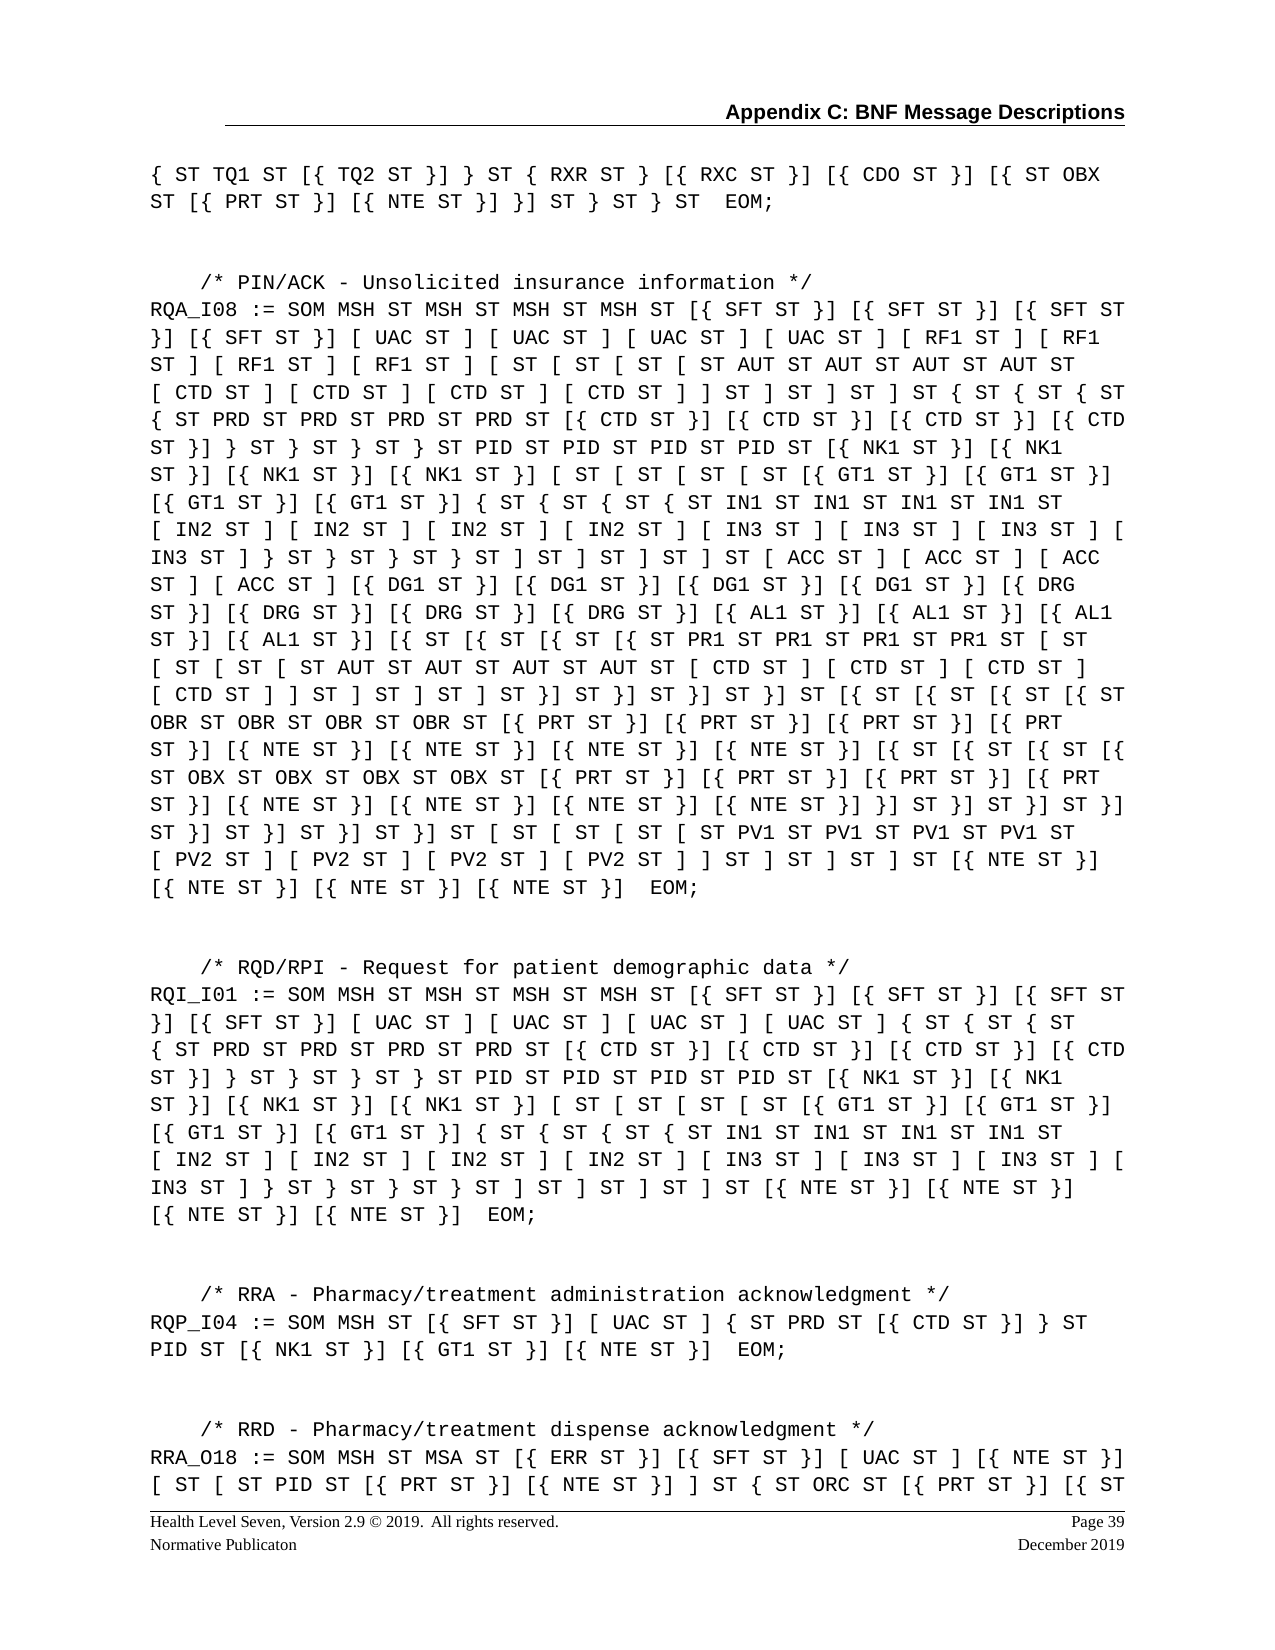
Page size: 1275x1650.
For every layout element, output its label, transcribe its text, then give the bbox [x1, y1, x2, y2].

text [150, 1447, 1125, 1498]
text /* RRD - Pharmacy/treatment dispense acknowledgment */ [150, 1419, 1125, 1443]
text RQA_I08 := SOM MSH ST MSH ST MSH ST MSH ST [{ SFT ST }] [{ SFT ST }] [{ SFT ST }] [{ SFT ST }] [ UAC ST ] [ UAC ST ] [ UAC ST ] [ UAC ST ] [ RF1 ST ] [ RF1 ST ] [ RF1 ST ] [ RF1 ST ] [ ST [ ST [ ST [ ST AUT ST AUT ST AUT ST AUT ST [ CTD ST ] [ CTD ST ] [ CTD ST ] [ CTD ST ] ] ST ] ST ] ST ] ST { ST { ST { ST { ST PRD ST PRD ST PRD ST PRD ST [{ CTD ST }] [{ CTD ST }] [{ CTD ST }] [{ CTD ST }] } ST } ST } ST } ST PID ST PID ST PID ST PID ST [{ NK1 ST }] [{ NK1 ST }] [{ NK1 ST }] [{ NK1 ST }] [ ST [ ST [ ST [ ST [{ GT1 ST }] [{ GT1 ST }] [{ GT1 ST }] [{ GT1 ST }] { ST { ST { ST { ST IN1 ST IN1 ST IN1 ST IN1 ST [ IN2 ST ] [ IN2 ST ] [ IN2 ST ] [ IN2 ST ] [ IN3 ST ] [ IN3 ST ] [ IN3 ST ] [ IN3 ST ] } ST } ST } ST } ST ] ST ] ST ] ST ] ST [ ACC ST ] [ ACC ST ] [ ACC ST ] [ ACC ST ] [{ DG1 ST }] [{ DG1 ST }] [{ DG1 ST }] [{ DG1 ST }] [{ DRG ST }] [{ DRG ST }] [{ DRG ST }] [{ DRG ST }] [{ AL1 ST }] [{ AL1 ST }] [{ AL1 ST }] [{ AL1 ST }] [{ ST [{ ST [{ ST [{ ST PR1 ST PR1 ST PR1 ST PR1 ST [ ST [ ST [ ST [ ST AUT ST AUT ST AUT ST AUT ST [ CTD ST ] [ CTD ST ] [ CTD ST ] [ CTD ST ] ] ST ] ST ] ST ] ST }] ST }] ST }] ST }] ST [{ ST [{ ST [{ ST [{ ST OBR ST OBR ST OBR ST OBR ST [{ PRT ST }] [{ PRT ST }] [{ PRT ST }] [{ PRT ST }] [{ NTE ST }] [{ NTE ST }] [{ NTE ST }] [{ NTE ST }] [{ ST [{ ST [{ ST [{ ST OBX ST OBX ST OBX ST OBX ST [{ PRT ST }] [{ PRT ST }] [{ PRT ST }] [{ PRT ST }] [{ NTE ST }] [{ NTE ST }] [{ NTE ST }] [{ NTE ST }] }] ST }] ST }] ST }] ST }] ST }] ST }] ST }] ST [ ST [ ST [ ST [ ST PV1 ST PV1 ST PV1 ST PV1 ST [ PV2 ST ] [ PV2 ST ] [ PV2 ST ] [ PV2 ST ] ] ST ] ST ] ST ] ST [{ NTE ST }] [{ NTE ST }] [{ NTE ST }] [{ NTE ST }] EOM; [150, 299, 1125, 901]
text RQI_I01 := SOM MSH ST MSH ST MSH ST MSH ST [{ SFT ST }] [{ SFT ST }] [{ SFT ST }] [{ SFT ST }] [ UAC ST ] [ UAC ST ] [ UAC ST ] [ UAC ST ] { ST { ST { ST { ST PRD ST PRD ST PRD ST PRD ST [{ CTD ST }] [{ CTD ST }] [{ CTD ST }] [{ CTD ST }] } ST } ST } ST } ST PID ST PID ST PID ST PID ST [{ NK1 ST }] [{ NK1 ST }] [{ NK1 ST }] [{ NK1 ST }] [ ST [ ST [ ST [ ST [{ GT1 ST }] [{ GT1 ST }] [{ GT1 ST }] [{ GT1 ST }] { ST { ST { ST { ST IN1 ST IN1 ST IN1 ST IN1 ST [ IN2 ST ] [ IN2 ST ] [ IN2 ST ] [ IN2 ST ] [ IN3 ST ] [ IN3 ST ] [ IN3 ST ] [ IN3 ST ] } ST } ST } ST } ST ] ST ] ST ] ST ] ST [{ NTE ST }] [{ NTE ST }] [{ NTE ST }] [{ NTE ST }] EOM; [150, 984, 1125, 1228]
text /* RRA - Pharmacy/treatment administration acknowledgment */ [150, 1284, 1125, 1308]
text RQP_I04 := SOM MSH ST [{ SFT ST }] [ UAC ST ] { ST PRD ST [{ CTD ST }] } ST PID ST [{ NK1 ST }] [{ GT1 ST }] [{ NTE ST }] EOM; [150, 1312, 1125, 1363]
text /* PIN/ACK - Unsolicited insurance information */ [150, 272, 1125, 296]
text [150, 164, 1125, 215]
text /* RQD/RPI - Request for patient demographic data */ [150, 957, 1125, 981]
